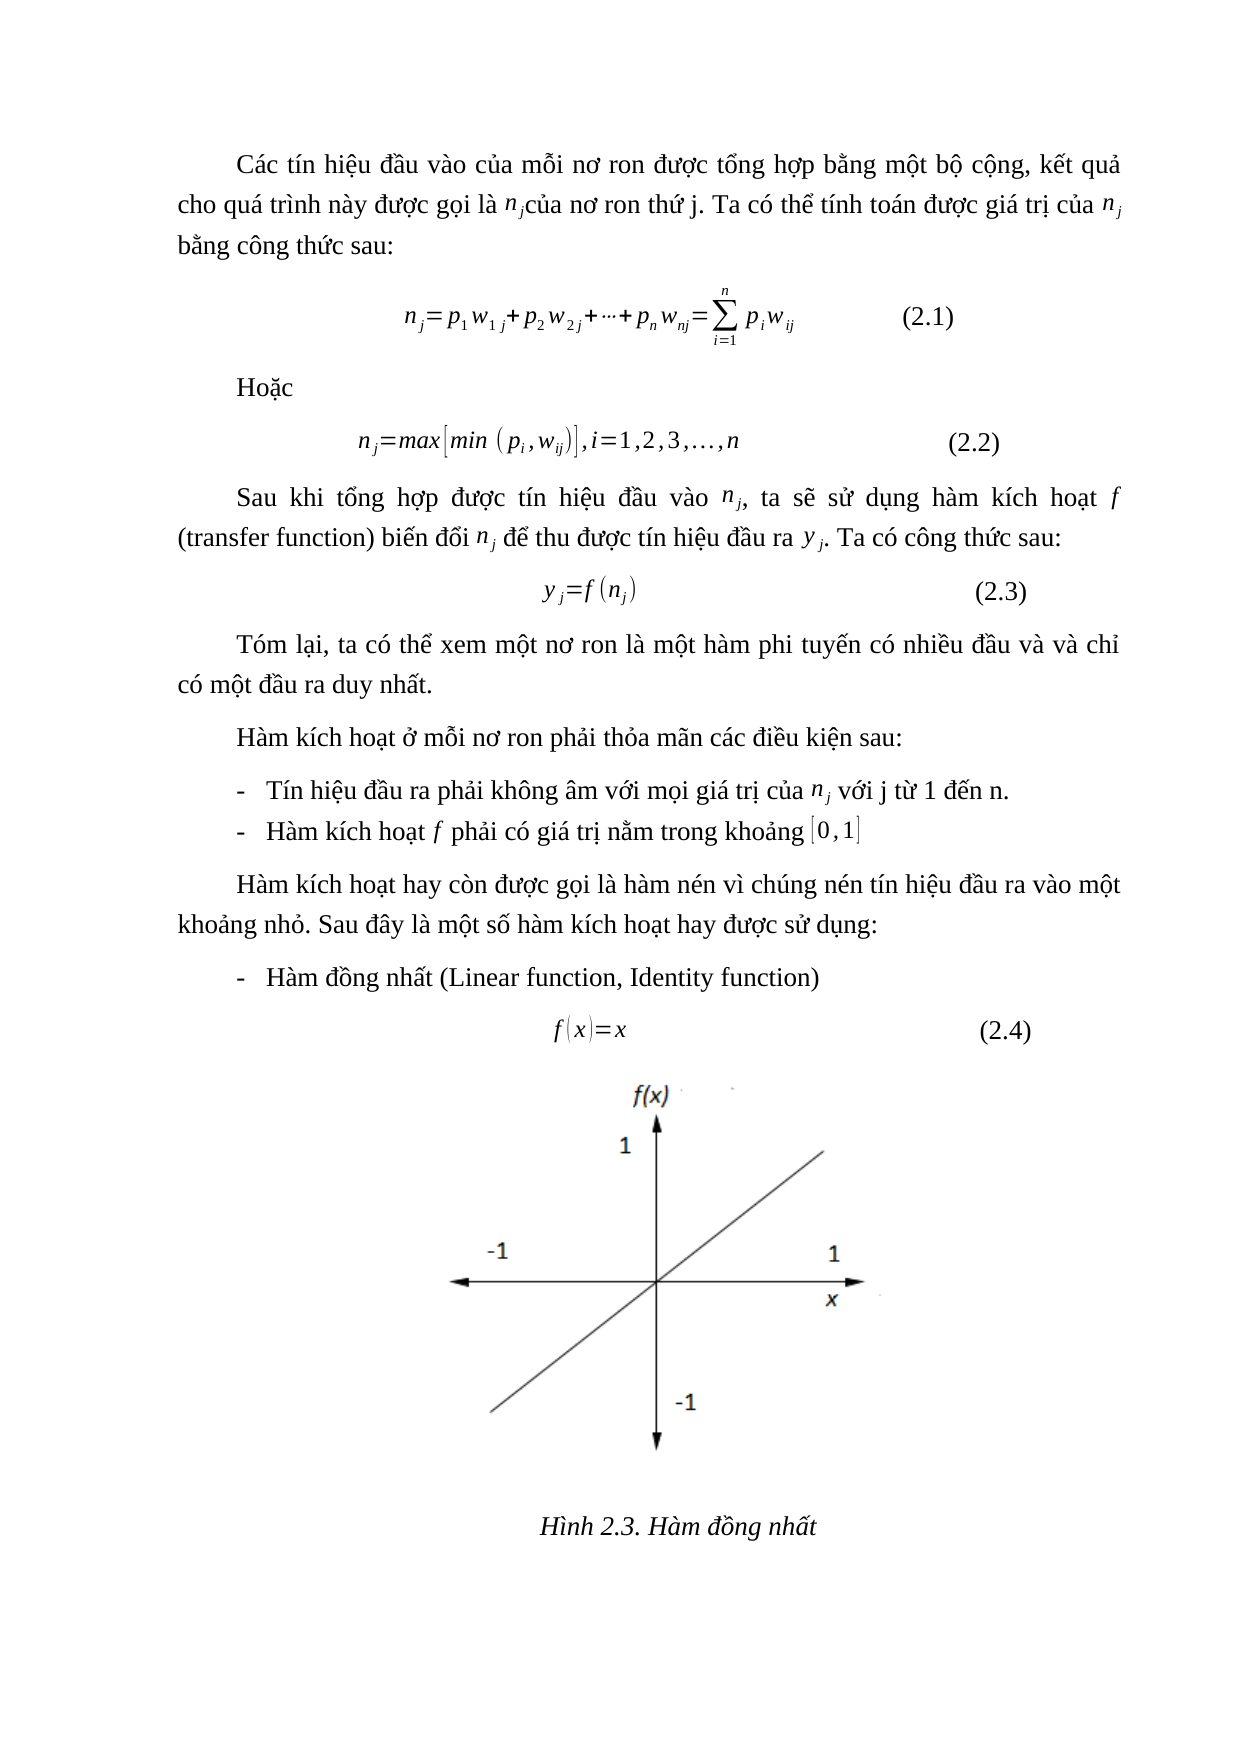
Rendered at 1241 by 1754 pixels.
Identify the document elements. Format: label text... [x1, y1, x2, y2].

text (2.3) [177, 574, 1122, 606]
text (2.2) [177, 424, 1122, 459]
text Tóm lại, ta có thể xem một nơ ron là một hàm phi tuyến có nhiều đầu và và chỉ có một đầu ra duy nhất. [177, 628, 1122, 700]
picture [441, 1067, 918, 1489]
text (2.4) [177, 1014, 1122, 1045]
list Hàm kích hoạt phải có giá trị nằm trong khoảng [177, 815, 1122, 846]
text (2.1) [177, 282, 1122, 349]
list Hàm đồng nhất (Linear function, Identity function) [177, 961, 1122, 992]
list Tín hiệu đầu ra phải không âm với mọi giá trị của với j từ 1 đến n. [177, 774, 1122, 806]
text Hàm kích hoạt ở mỗi nơ ron phải thỏa mãn các điều kiện sau: [177, 721, 1122, 753]
text Sau khi tổng hợp được tín hiệu đầu vào , ta sẽ sử dụng hàm kích hoạt (transfer function) biến đổi để thu được tín hiệu đầu ra . Ta có công thức sau: [177, 481, 1122, 553]
text Hoặc [177, 371, 1122, 402]
text Hình 2.3. Hàm đồng nhất [177, 1510, 1122, 1541]
text Hàm kích hoạt hay còn được gọi là hàm nén vì chúng nén tín hiệu đầu ra vào một khoảng nhỏ. Sau đây là một số hàm kích hoạt hay được sử dụng: [177, 868, 1122, 939]
text Các tín hiệu đầu vào của mỗi nơ ron được tổng hợp bằng một bộ cộng, kết quả cho quá trình này được gọi là của nơ ron thứ j. Ta có thể tính toán được giá trị của bằng công thức sau: [177, 148, 1122, 260]
